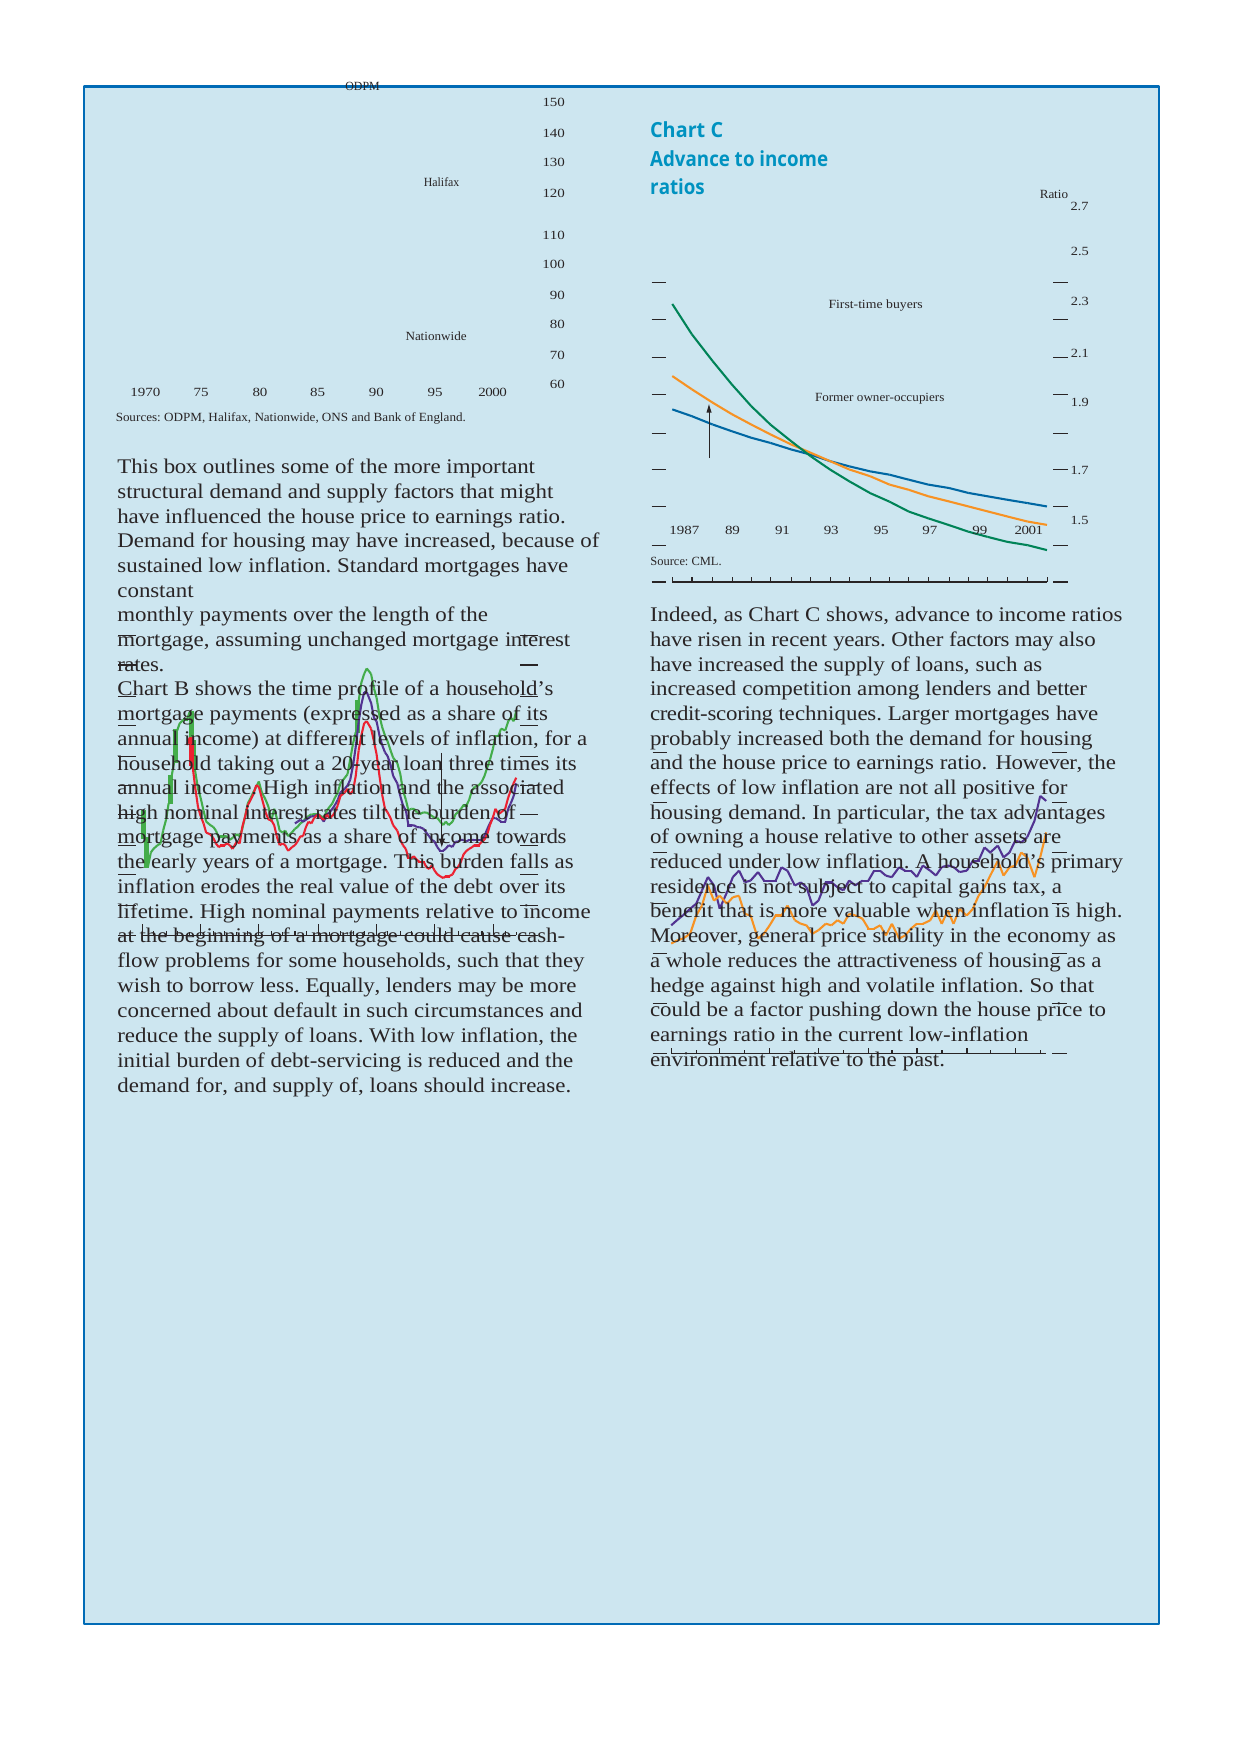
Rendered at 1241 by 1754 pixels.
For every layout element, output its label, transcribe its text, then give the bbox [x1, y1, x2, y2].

text 110 [542, 227, 569, 242]
text 90 [549, 288, 569, 302]
text 1987 89 91 93 95 97 99 2001 [669, 522, 1045, 537]
text Nationwide [164, 328, 467, 343]
text 150 [465, 94, 565, 109]
text Advance to income ratios [650, 144, 874, 201]
text 120 [465, 186, 565, 200]
text 75 80 85 90 95 2000 [193, 385, 509, 399]
text Chart B shows the time profile of a household’s mortgage payments (expressed as a share of its annual income) at different levels of inflation, for a household taking out a 20-year loan three times its annual income. High inflation and the associated high nominal interest rates tilt the burden of mortgage payments as a share of income towards the early years of a mortgage. This burden falls as inflation erodes the real value of the debt over its lifetime. High nominal payments relative to income at the beginning of a mortgage could cause cash-flow problems for some households, such that they wish to borrow less. Equally, lenders may be more [117, 676, 598, 997]
text 100 [542, 257, 569, 271]
subtitle Chart C [650, 115, 874, 143]
text monthly payments over the length of the mortgage, assuming unchanged mortgage interest rates. [117, 602, 575, 676]
text 2.1 [1068, 345, 1091, 360]
text Indeed, as Chart C shows, advance to income ratios have risen in recent years. Other factors may also have increased the supply of loans, such as increased competition among lenders and better credit-scoring techniques. Larger mortgages have probably increased both the demand for housing and the house price to earnings ratio. However, the effects of low inflation are not all positive for housing demand. In particular, the tax advantages of owning a house relative to other assets are reduced under low inflation. A household’s primary residence is not subject to capital gains tax, a benefit that is more valuable when inflation is high. Moreover, general price stability in the economy as a whole reduces the attractiveness of housing as a hedge against high and volatile inflation. So that could be a factor pushing down the house price to earnings ratio in the current low-inflation environment relative to the past. [650, 602, 1124, 1071]
text Halifax [423, 174, 461, 189]
text 1970 [67, 385, 160, 399]
text 1.5 [1070, 512, 1176, 527]
text 70 [549, 348, 569, 362]
text 1.9 [1068, 395, 1091, 409]
text ODPM [67, 79, 379, 93]
text 60 [549, 377, 569, 392]
text concerned about default in such circumstances and reduce the supply of loans. With low inflation, the initial burden of debt-servicing is reduced and the demand for, and supply of, loans should increase. [117, 998, 598, 1097]
text 130 [465, 154, 565, 169]
text First-time buyers [828, 297, 950, 311]
text Former owner-occupiers [815, 390, 950, 404]
text 2.5 [1068, 244, 1091, 258]
text 80 [549, 317, 569, 331]
text Source: CML. [650, 554, 1045, 568]
text 2.3 [1068, 294, 1091, 308]
text 1.7 [1070, 462, 1176, 477]
text This box outlines some of the more important structural demand and supply factors that might have influenced the house price to earnings ratio. Demand for housing may have increased, because of sustained low inflation. Standard mortgages have constant [117, 454, 599, 602]
text Sources: ODPM, Halifax, Nationwide, ONS and Bank of England. [116, 410, 1176, 424]
text 140 [465, 125, 565, 140]
